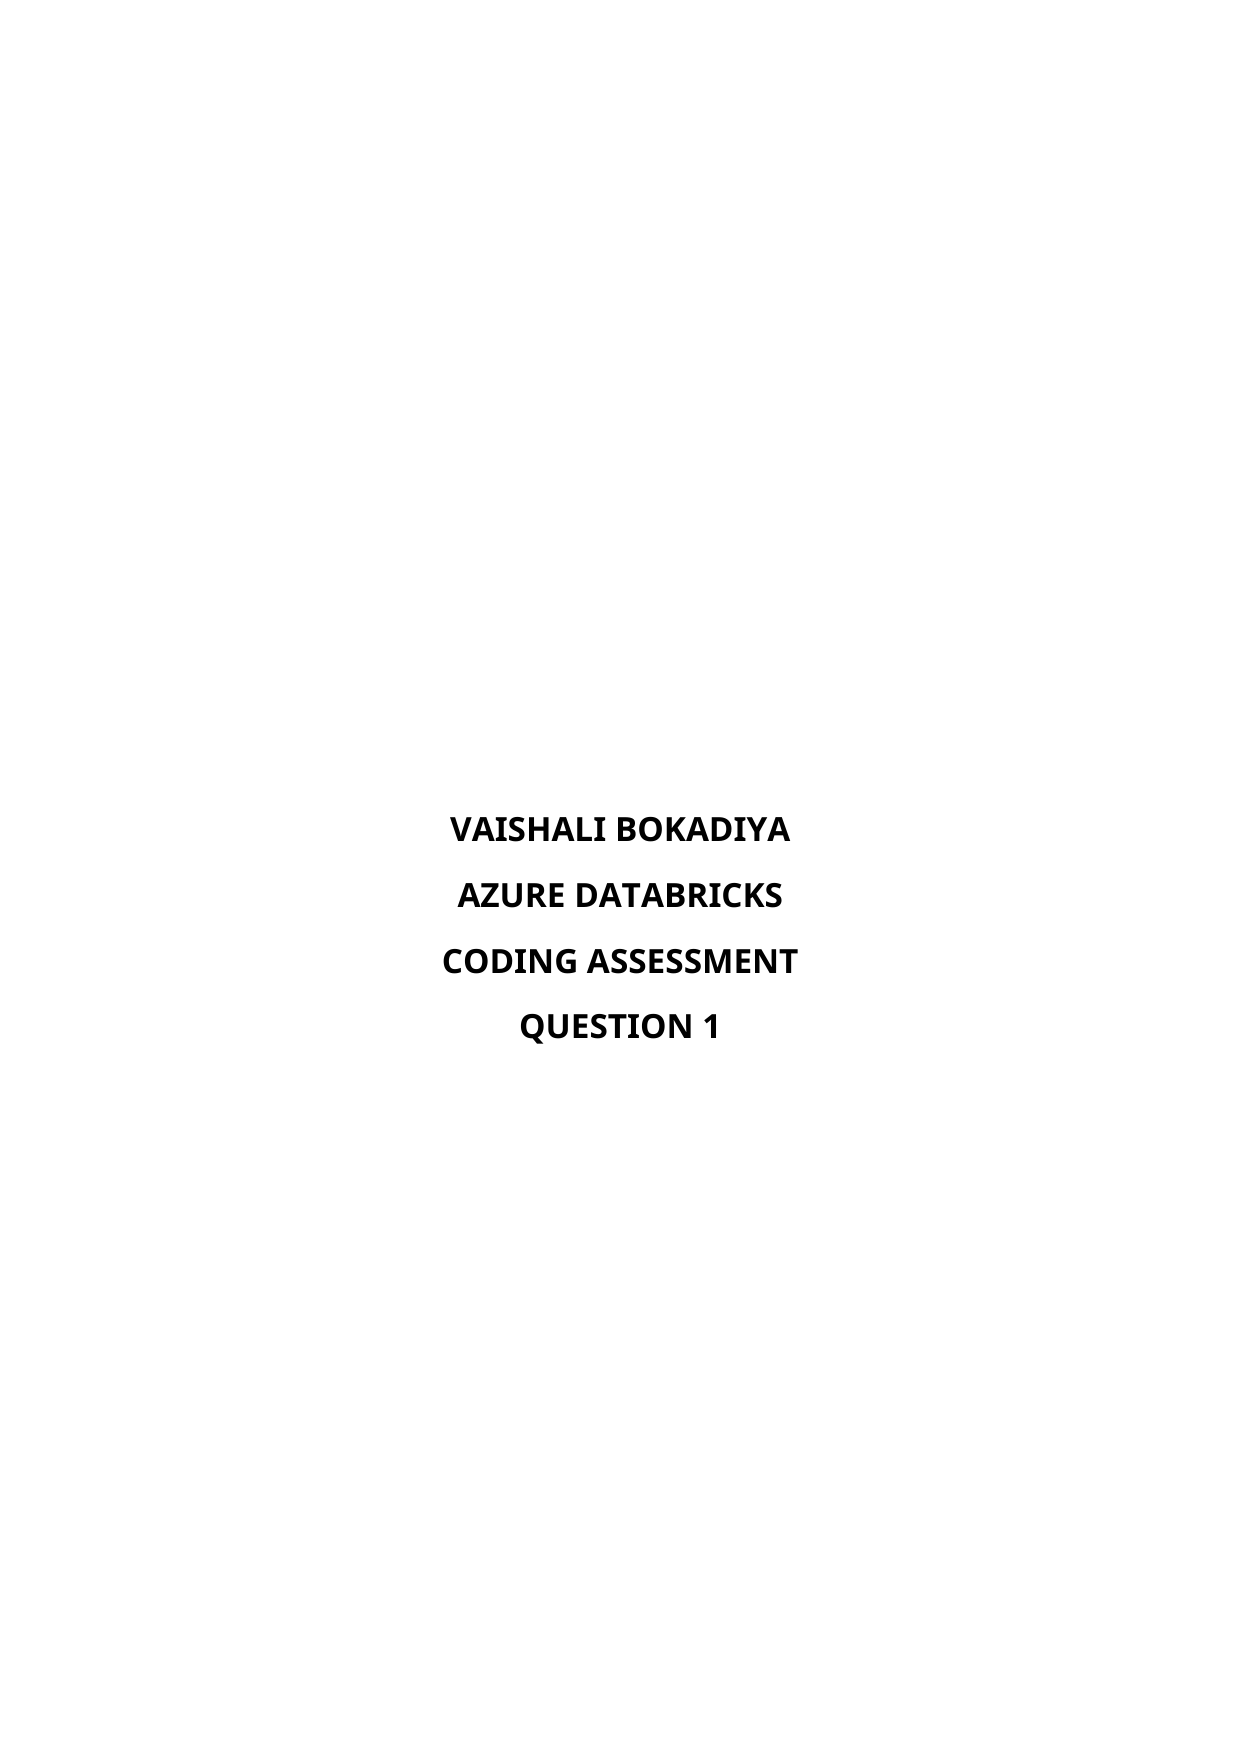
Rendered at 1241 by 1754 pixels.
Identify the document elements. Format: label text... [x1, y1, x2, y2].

text QUESTION 1 [150, 1003, 1090, 1048]
text CODING ASSESSMENT [150, 937, 1090, 983]
text AZURE DATABRICKS [150, 872, 1090, 917]
text VAISHALI BOKADIYA [150, 806, 1090, 852]
